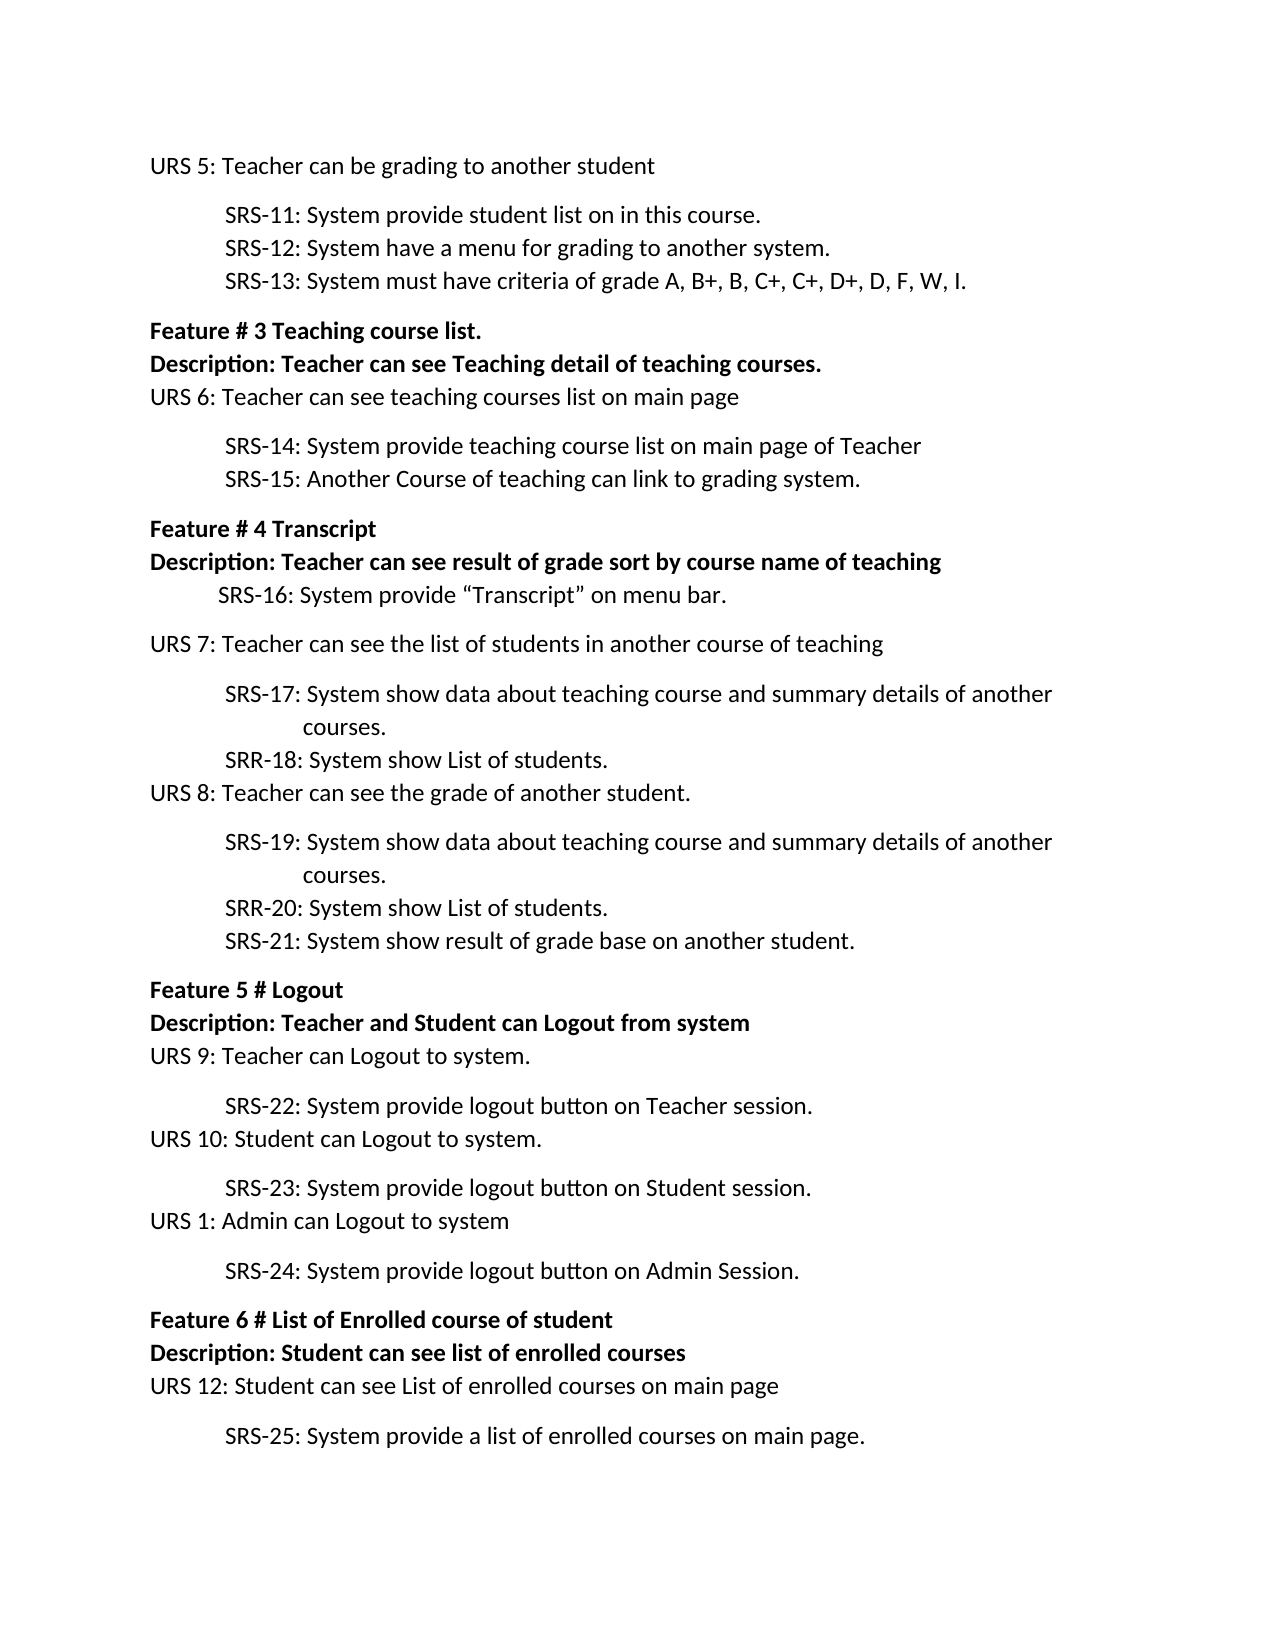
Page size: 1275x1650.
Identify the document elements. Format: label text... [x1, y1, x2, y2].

text SRS-17: System show data about teaching course and summary details of another courses. SRR-18: System show List of students. URS 8: Teacher can see the grade of another student. [150, 678, 1125, 807]
text Feature # 3 Teaching course list. Description: Teacher can see Teaching detail of teaching courses. URS 6: Teacher can see teaching courses list on main page [150, 315, 1125, 411]
text Feature 6 # List of Enrolled course of student Description: Student can see list of enrolled courses URS 12: Student can see List of enrolled courses on main page [150, 1304, 1125, 1401]
text SRS-19: System show data about teaching course and summary details of another courses. SRR-20: System show List of students. SRS-21: System show result of grade base on another student. [150, 826, 1125, 956]
text SRS-22: System provide logout button on Teacher session. URS 10: Student can Logout to system. [150, 1090, 1125, 1153]
text SRS-24: System provide logout button on Admin Session. [150, 1255, 1125, 1286]
text URS 7: Teacher can see the list of students in another course of teaching [150, 628, 1125, 659]
text URS 5: Teacher can be grading to another student [150, 150, 1125, 181]
text SRS-25: System provide a list of enrolled courses on main page. [150, 1420, 1125, 1451]
text SRS-11: System provide student list on in this course. SRS-12: System have a menu for grading to another system. SRS-13: System must have criteria of grade A, B+, B, C+, C+, D+, D, F, W, I. [225, 199, 1125, 296]
text Feature 5 # Logout Description: Teacher and Student can Logout from system URS 9: Teacher can Logout to system. [150, 974, 1125, 1071]
text SRS-23: System provide logout button on Student session. URS 1: Admin can Logout to system [150, 1172, 1125, 1236]
text SRS-14: System provide teaching course list on main page of Teacher SRS-15: Another Course of teaching can link to grading system. [150, 430, 1125, 494]
text Feature # 4 Transcript Description: Teacher can see result of grade sort by course name of teaching SRS-16: System provide “Transcript” on menu bar. [150, 513, 1125, 609]
